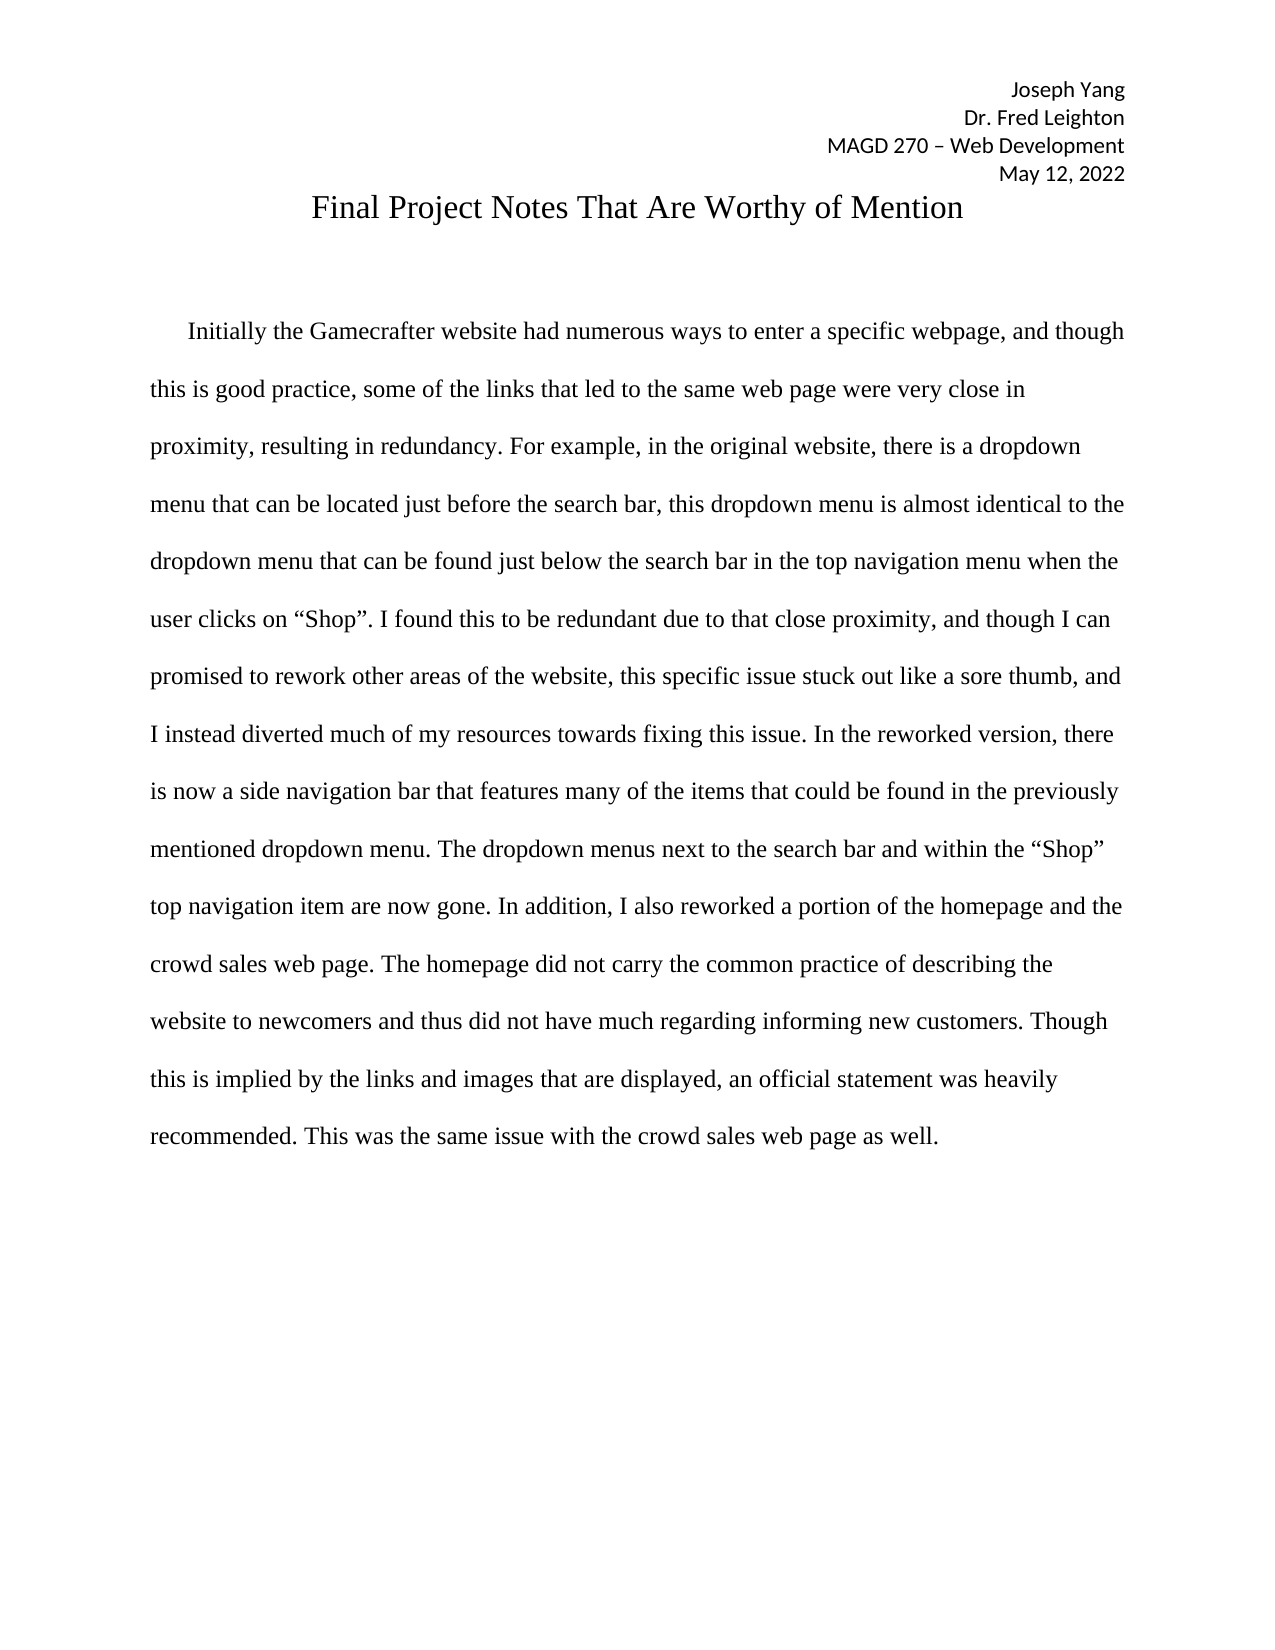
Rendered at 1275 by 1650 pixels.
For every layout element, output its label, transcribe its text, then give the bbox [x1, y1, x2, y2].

text Initially the Gamecrafter website had numerous ways to enter a specific webpage, and though this is good practice, some of the links that led to the same web page were very close in proximity, resulting in redundancy. For example, in the original website, there is a dropdown menu that can be located just before the search bar, this dropdown menu is almost identical to the dropdown menu that can be found just below the search bar in the top navigation menu when the user clicks on “Shop”. I found this to be redundant due to that close proximity, and though I can promised to rework other areas of the website, this specific issue stuck out like a sore thumb, and I instead diverted much of my resources towards fixing this issue. In the reworked version, there is now a side navigation bar that features many of the items that could be found in the previously mentioned dropdown menu. The dropdown menus next to the search bar and within the “Shop” top navigation item are now gone. In addition, I also reworked a portion of the homepage and the crowd sales web page. The homepage did not carry the common practice of describing the website to newcomers and thus did not have much regarding informing new customers. Though this is implied by the links and images that are displayed, an official statement was heavily recommended. This was the same issue with the crowd sales web page as well. [150, 316, 1125, 1150]
text Final Project Notes That Are Worthy of Mention [150, 187, 1125, 225]
